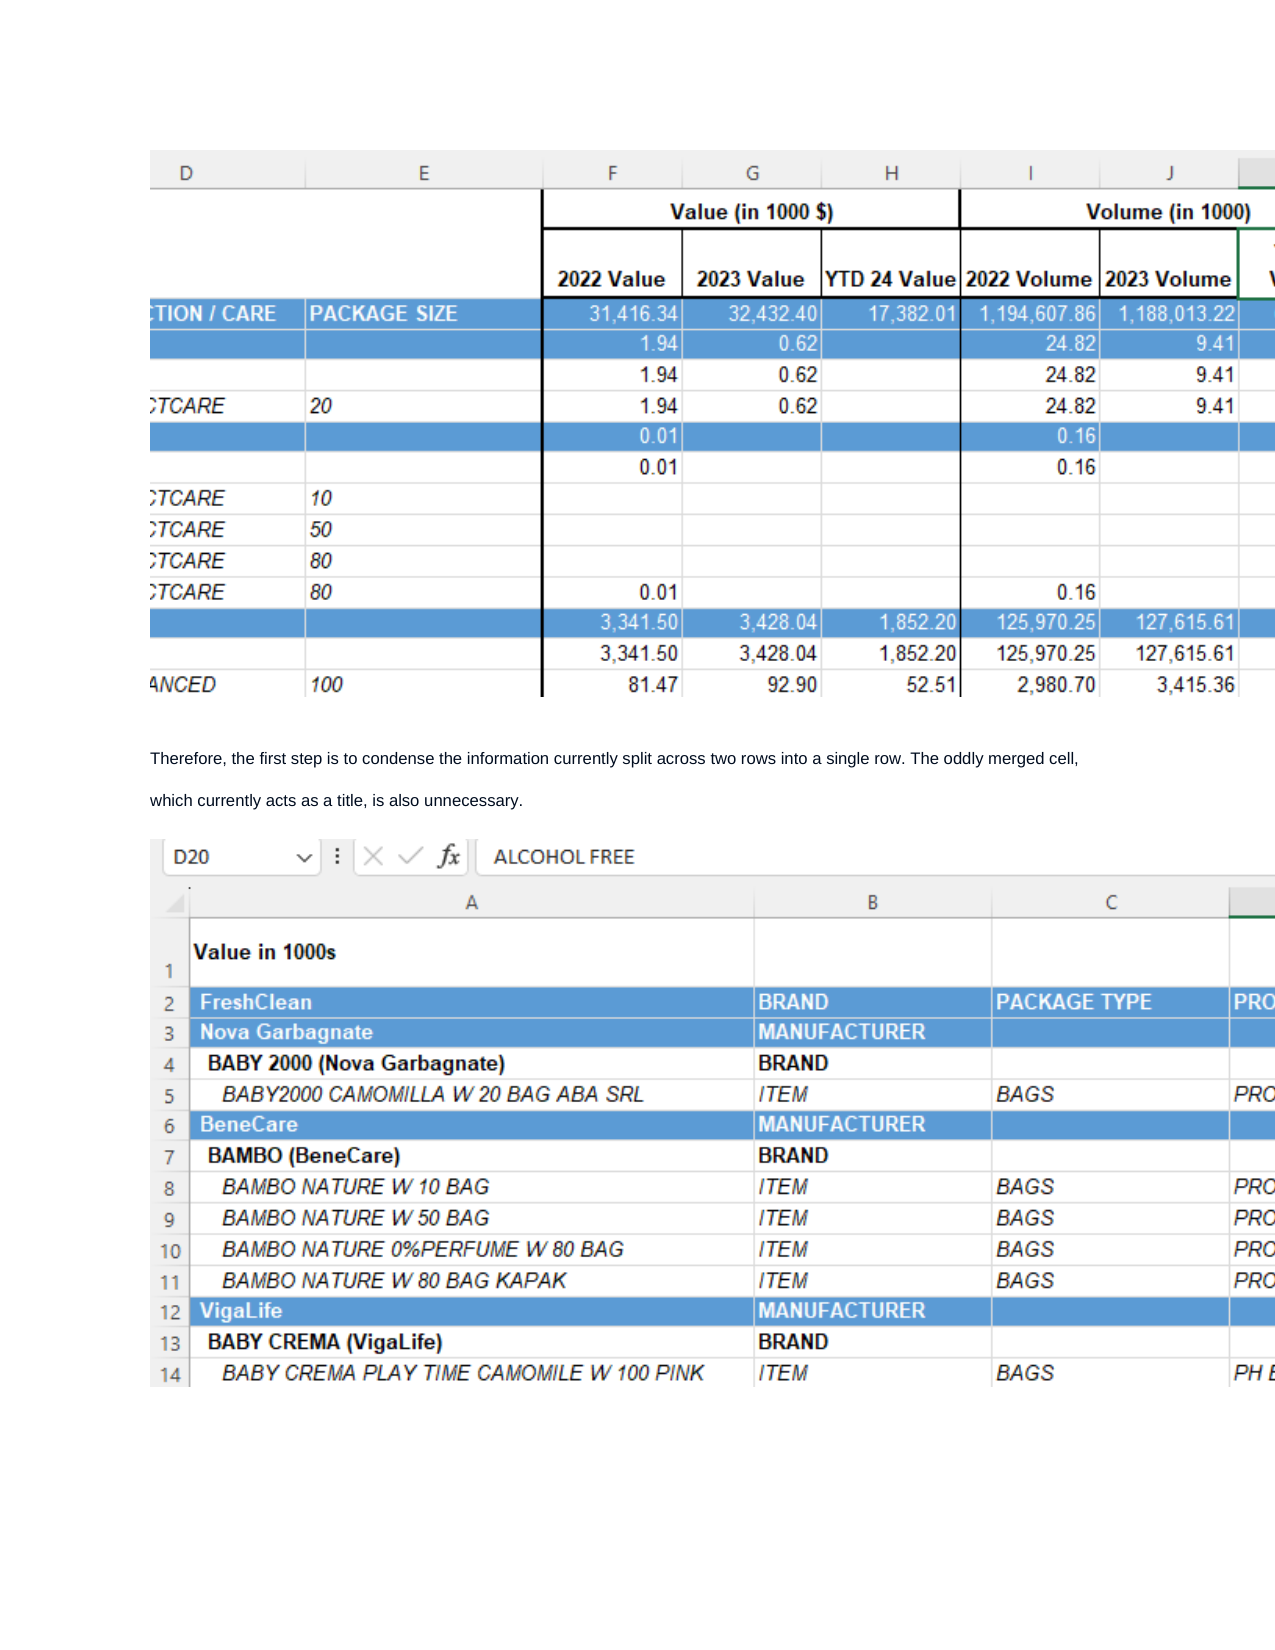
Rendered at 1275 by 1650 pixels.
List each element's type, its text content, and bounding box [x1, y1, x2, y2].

picture [150, 839, 1275, 1387]
picture [150, 150, 1275, 697]
text Therefore, the first step is to condense the information currently split across two rows into a single row. The oddly merged cell, which currently acts as a title, is also unnecessary. [150, 726, 1125, 810]
